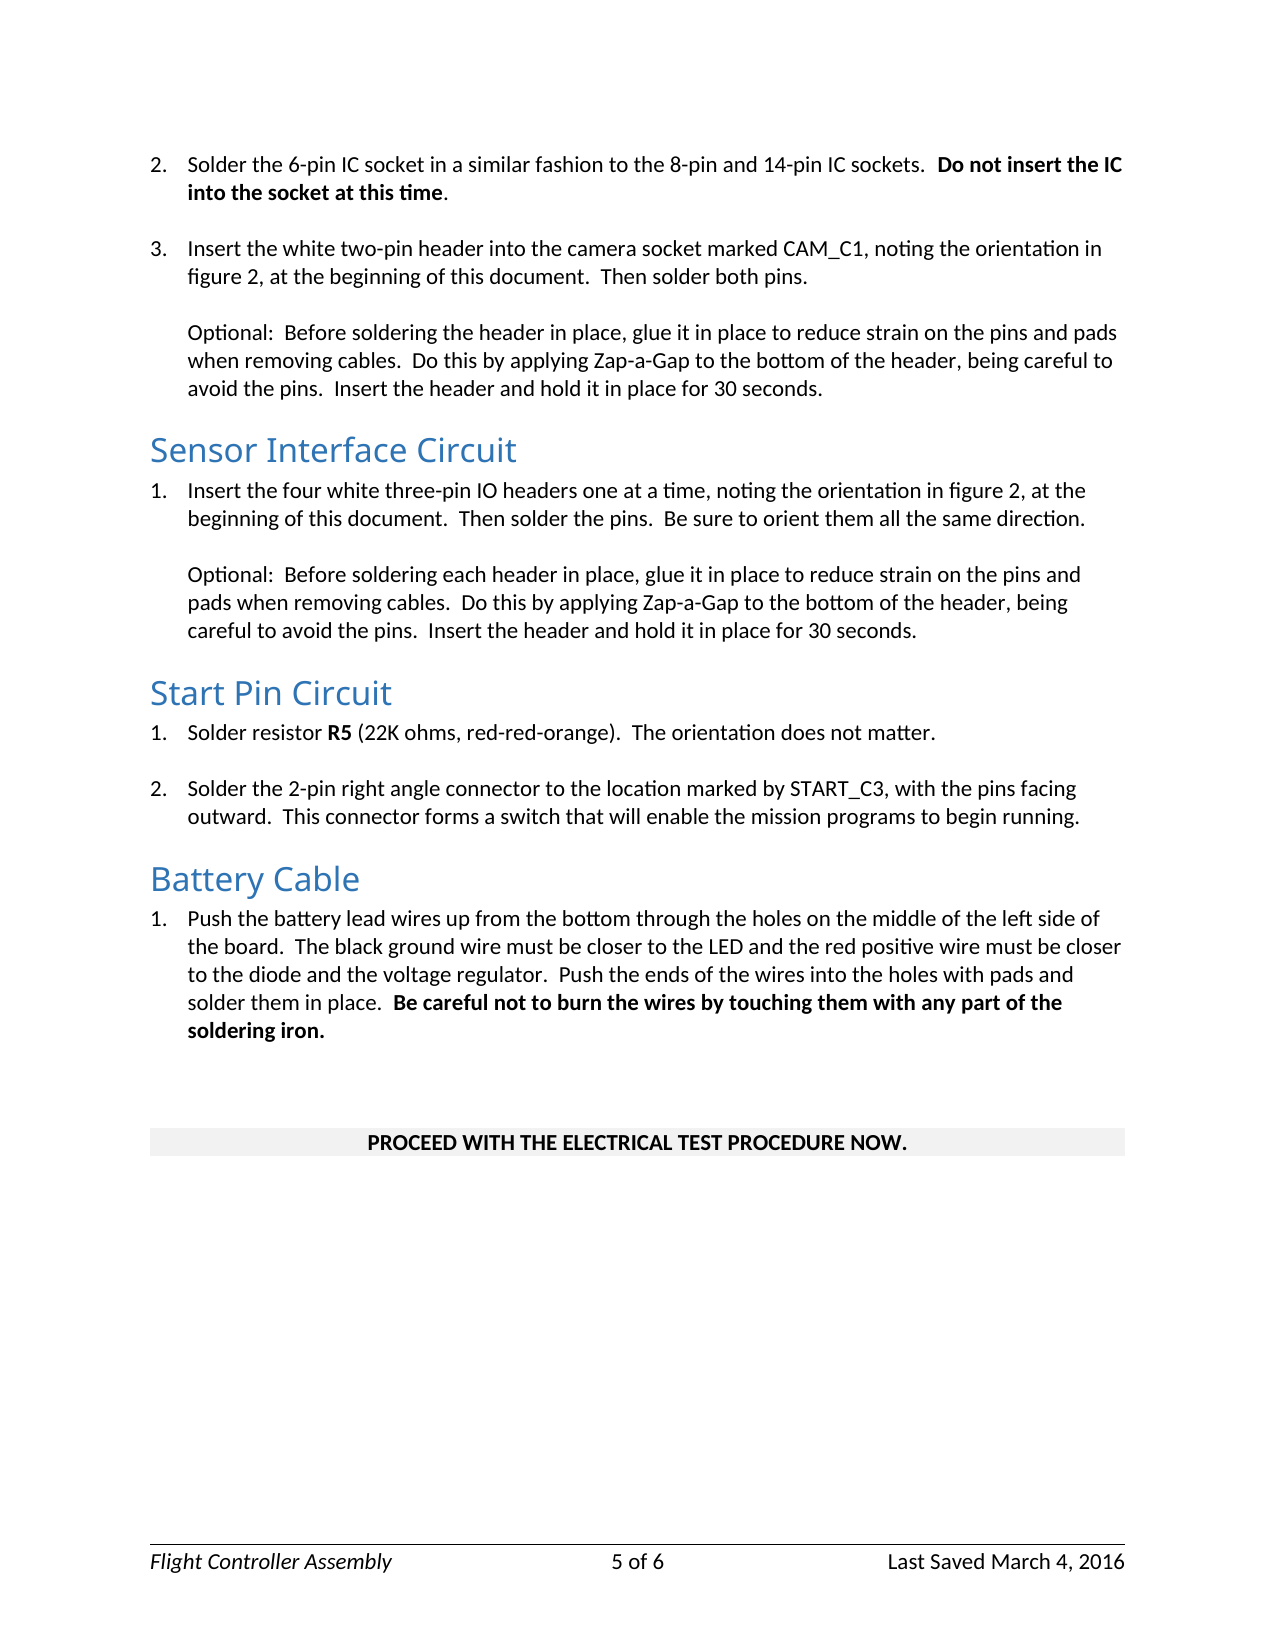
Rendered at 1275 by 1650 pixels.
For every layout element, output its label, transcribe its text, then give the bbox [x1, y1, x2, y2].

subtitle Start Pin Circuit [150, 669, 1125, 715]
list Solder the 2-pin right angle connector to the location marked by START_C3, with the pins facing outward. This connector forms a switch that will enable the mission programs to begin running. [150, 774, 1125, 830]
text Optional: Before soldering the header in place, glue it in place to reduce strain on the pins and pads when removing cables. Do this by applying Zap-a-Gap to the bottom of the header, being careful to avoid the pins. Insert the header and hold it in place for 30 seconds. [187, 318, 1125, 402]
list Push the battery lead wires up from the bottom through the holes on the middle of the left side of the board. The black ground wire must be closer to the LED and the red positive wire must be closer to the diode and the voltage regulator. Push the ends of the wires into the holes with pads and solder them in place. Be careful not to burn the wires by touching them with any part of the soldering iron. [150, 904, 1125, 1044]
subtitle Sensor Interface Circuit [150, 427, 1125, 473]
text Optional: Before soldering each header in place, glue it in place to reduce strain on the pins and pads when removing cables. Do this by applying Zap-a-Gap to the bottom of the header, being careful to avoid the pins. Insert the header and hold it in place for 30 seconds. [187, 560, 1125, 644]
list Insert the white two-pin header into the camera socket marked CAM_C1, noting the orientation in figure 2, at the beginning of this document. Then solder both pins. [150, 234, 1125, 290]
list Insert the four white three-pin IO headers one at a time, noting the orientation in figure 2, at the beginning of this document. Then solder the pins. Be sure to orient them all the same direction. [150, 476, 1125, 532]
list Solder resistor R5 (22K ohms, red-red-orange). The orientation does not matter. [150, 718, 1125, 746]
text PROCEED WITH THE ELECTRICAL TEST PROCEDURE NOW. [150, 1128, 1125, 1156]
list Solder the 6-pin IC socket in a similar fashion to the 8-pin and 14-pin IC sockets. Do not insert the IC into the socket at this time. [150, 150, 1125, 206]
subtitle Battery Cable [150, 855, 1125, 901]
